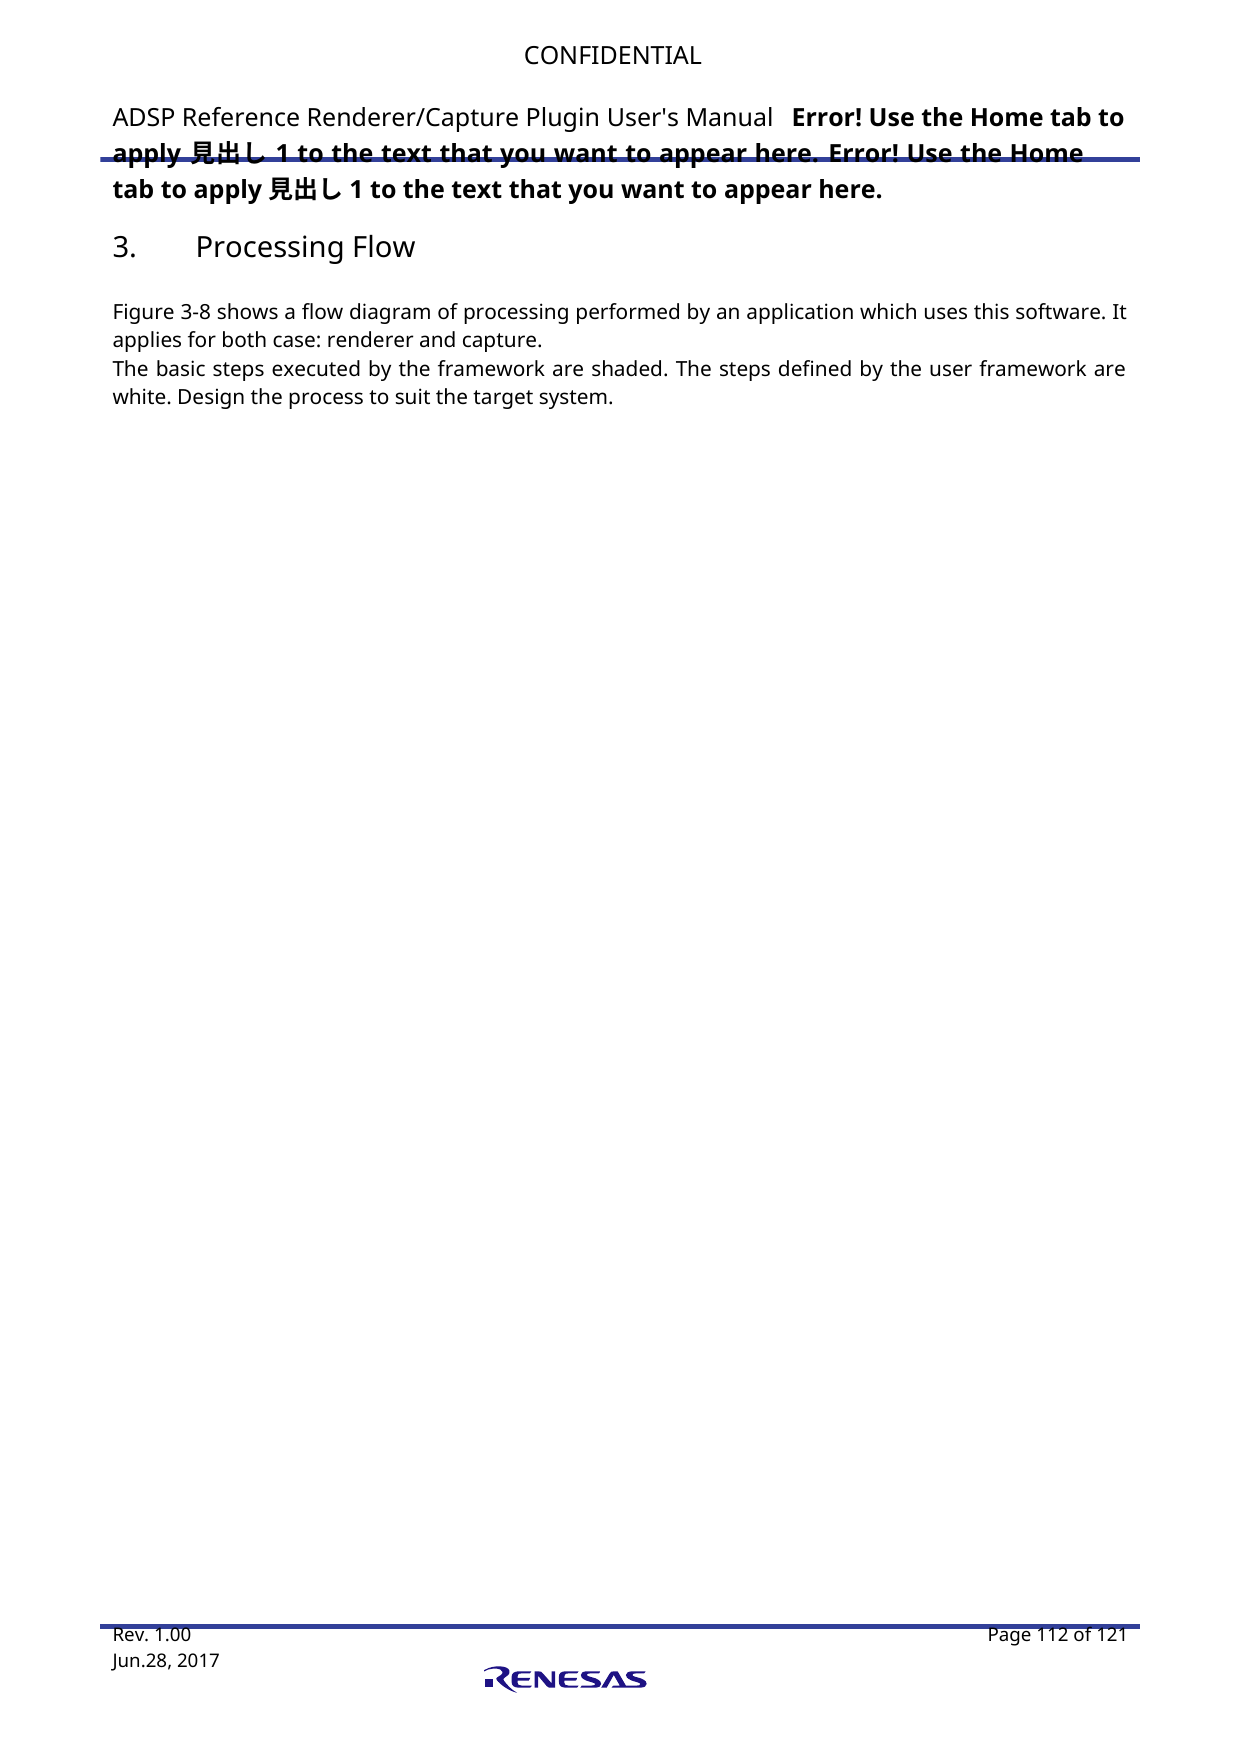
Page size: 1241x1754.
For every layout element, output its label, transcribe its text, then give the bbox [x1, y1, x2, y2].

subtitle Processing Flow [112, 231, 1128, 262]
text The basic steps executed by the framework are shaded. The steps defined by the user framework are white. Design the process to suit the target system. [112, 354, 1128, 411]
